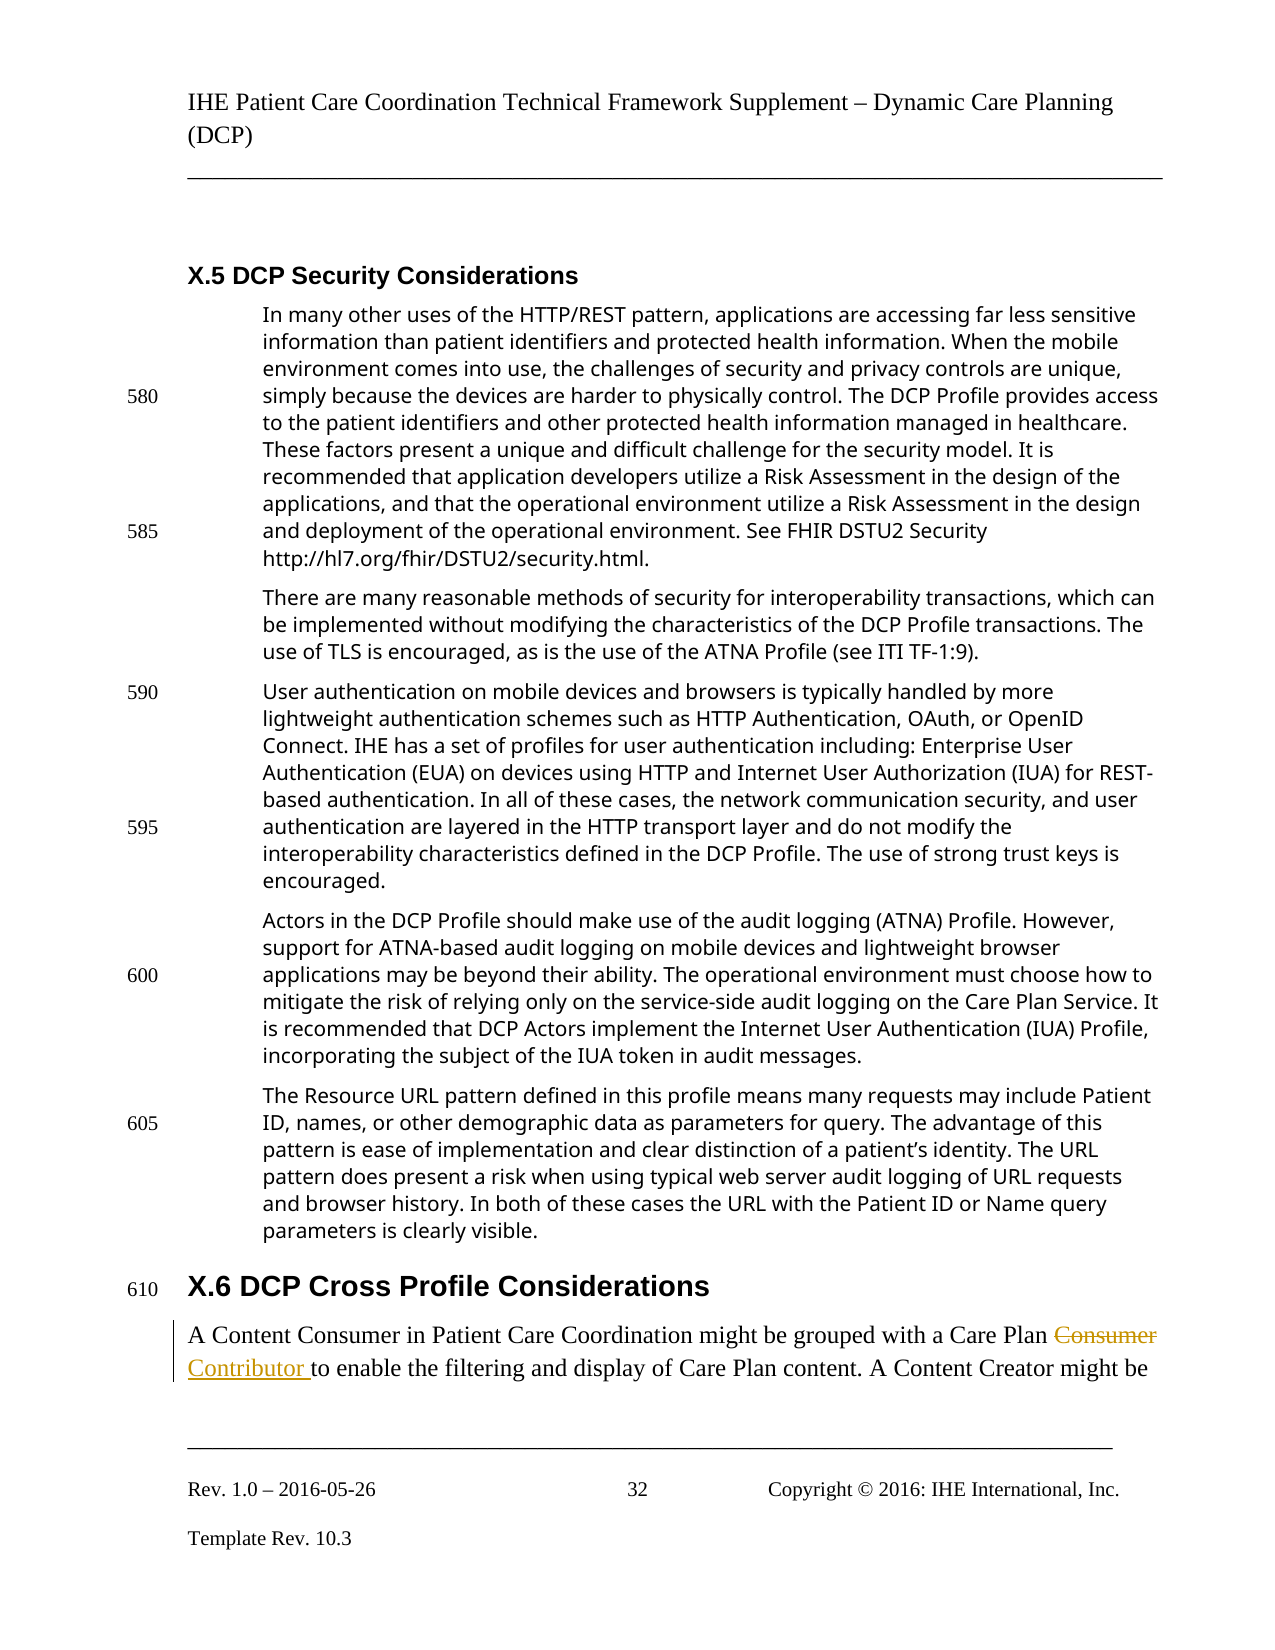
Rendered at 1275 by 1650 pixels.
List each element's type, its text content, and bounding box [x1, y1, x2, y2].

text User authentication on mobile devices and browsers is typically handled by more lightweight authentication schemes such as HTTP Authentication, OAuth, or OpenID Connect. IHE has a set of profiles for user authentication including: Enterprise User Authentication (EUA) on devices using HTTP and Internet User Authorization (IUA) for REST-based authentication. In all of these cases, the network communication security, and user authentication are layered in the HTTP transport layer and do not modify the interoperability characteristics defined in the DCP Profile. The use of strong trust keys is encouraged. [262, 678, 1162, 894]
text Actors in the DCP Profile should make use of the audit logging (ATNA) Profile. However, support for ATNA-based audit logging on mobile devices and lightweight browser applications may be beyond their ability. The operational environment must choose how to mitigate the risk of relying only on the service-side audit logging on the Care Plan Service. It is recommended that DCP Actors implement the Internet User Authentication (IUA) Profile, incorporating the subject of the IUA token in audit messages. [262, 907, 1162, 1069]
subtitle X.6 DCP Cross Profile Considerations [187, 1269, 1162, 1303]
subtitle X.5 DCP Security Considerations [187, 261, 1162, 290]
text In many other uses of the HTTP/REST pattern, applications are accessing far less sensitive information than patient identifiers and protected health information. When the mobile environment comes into use, the challenges of security and privacy controls are unique, simply because the devices are harder to physically control. The DCP Profile provides access to the patient identifiers and other protected health information managed in healthcare. These factors present a unique and difficult challenge for the security model. It is recommended that application developers utilize a Risk Assessment in the design of the applications, and that the operational environment utilize a Risk Assessment in the design and deployment of the operational environment. See FHIR DSTU2 Security http://hl7.org/fhir/DSTU2/security.html. [262, 301, 1162, 571]
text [187, 1320, 1162, 1382]
text There are many reasonable methods of security for interoperability transactions, which can be implemented without modifying the characteristics of the DCP Profile transactions. The use of TLS is encouraged, as is the use of the ATNA Profile (see ITI TF-1:9). [262, 584, 1162, 665]
text The Resource URL pattern defined in this profile means many requests may include Patient ID, names, or other demographic data as parameters for query. The advantage of this pattern is ease of implementation and clear distinction of a patient’s identity. The URL pattern does present a risk when using typical web server audit logging of URL requests and browser history. In both of these cases the URL with the Patient ID or Name query parameters is clearly visible. [262, 1082, 1162, 1244]
